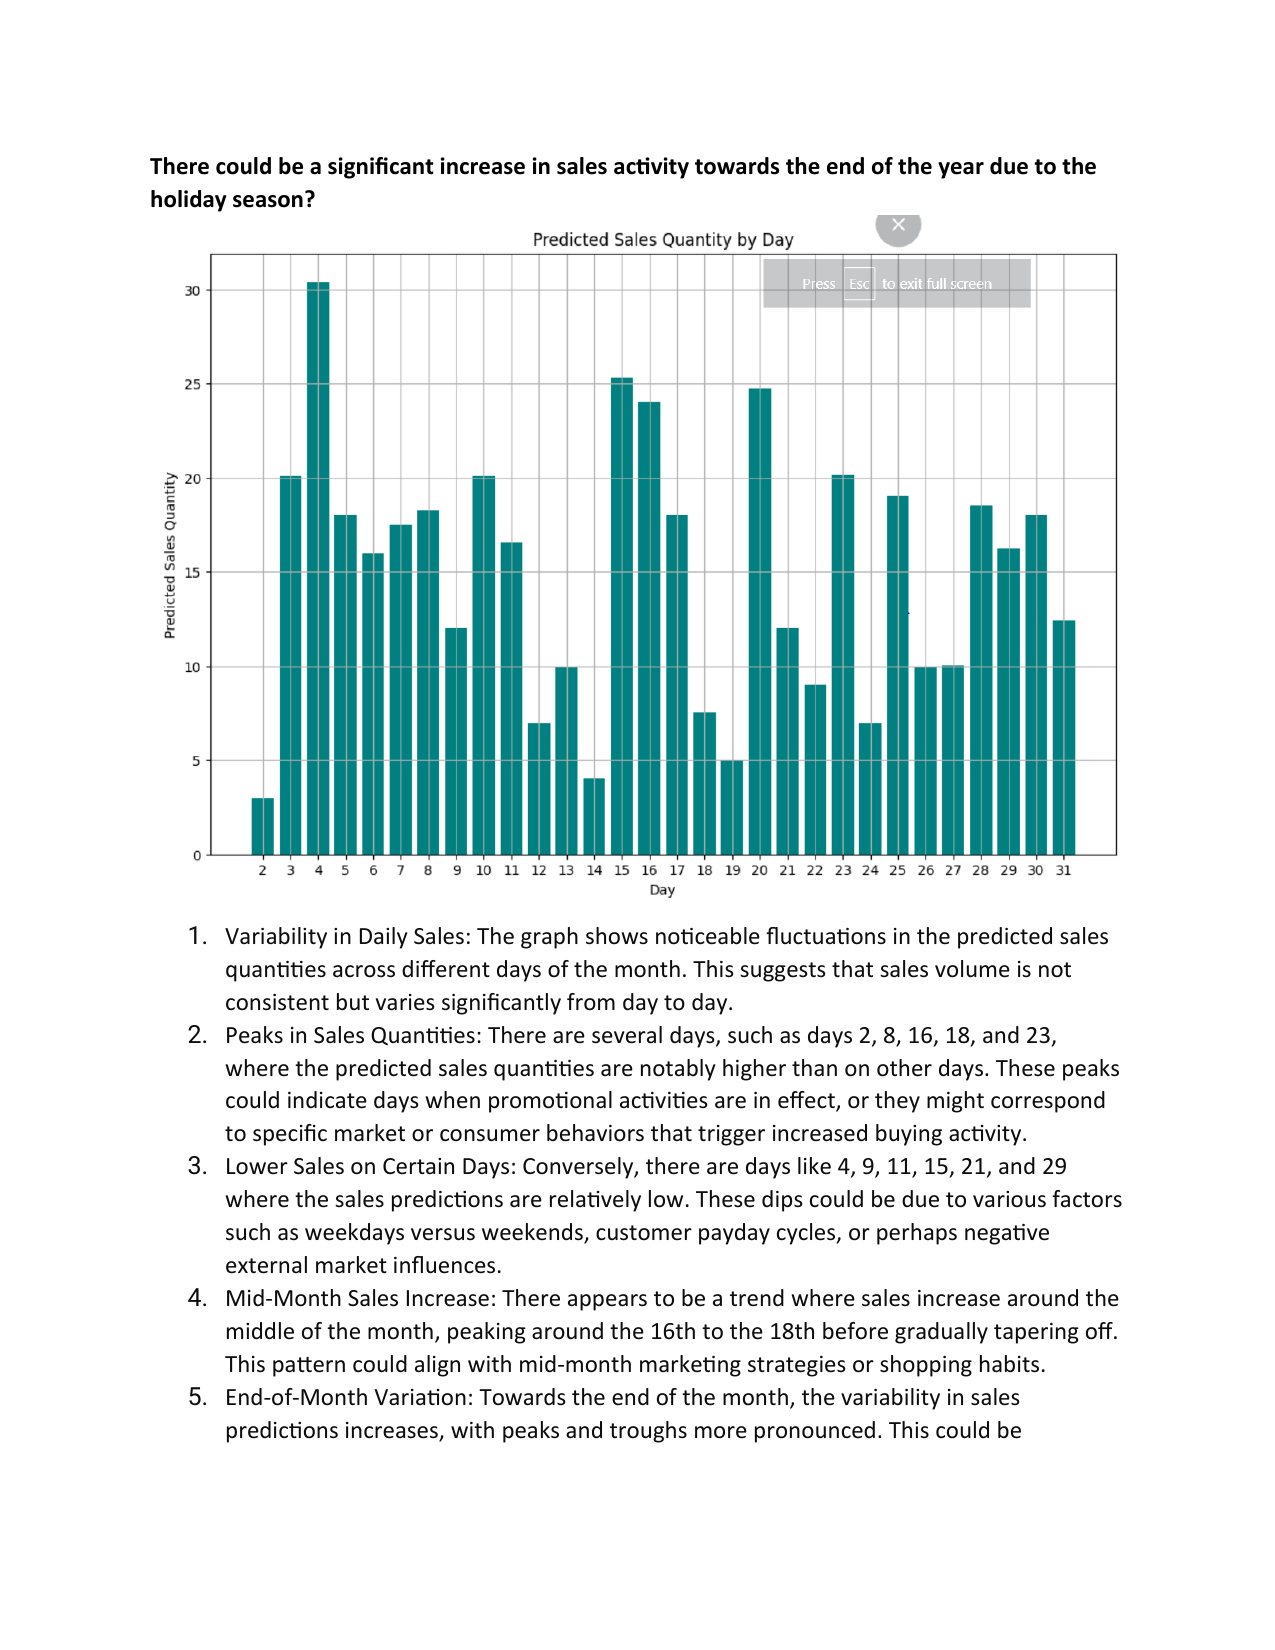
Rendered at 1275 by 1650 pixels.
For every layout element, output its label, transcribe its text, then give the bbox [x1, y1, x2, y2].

list Peaks in Sales Quantities: There are several days, such as days 2, 8, 16, 18, and 23, where the predicted sales quantities are notably higher than on other days. These peaks could indicate days when promotional activities are in effect, or they might correspond to specific market or consumer behaviors that trigger increased buying activity. [187, 1019, 1125, 1148]
text There could be a significant increase in sales activity towards the end of the year due to the holiday season? [150, 150, 1125, 213]
picture [150, 215, 1125, 902]
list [187, 1381, 1125, 1444]
list Mid-Month Sales Increase: There appears to be a trend where sales increase around the middle of the month, peaking around the 16th to the 18th before gradually tapering off. This pattern could align with mid-month marketing strategies or shopping habits. [187, 1282, 1125, 1378]
list Variability in Daily Sales: The graph shows noticeable fluctuations in the predicted sales quantities across different days of the month. This suggests that sales volume is not consistent but varies significantly from day to day. [187, 920, 1125, 1016]
list Lower Sales on Certain Days: Conversely, there are days like 4, 9, 11, 15, 21, and 29 where the sales predictions are relatively low. These dips could be due to various factors such as weekdays versus weekends, customer payday cycles, or perhaps negative external market influences. [187, 1151, 1125, 1280]
